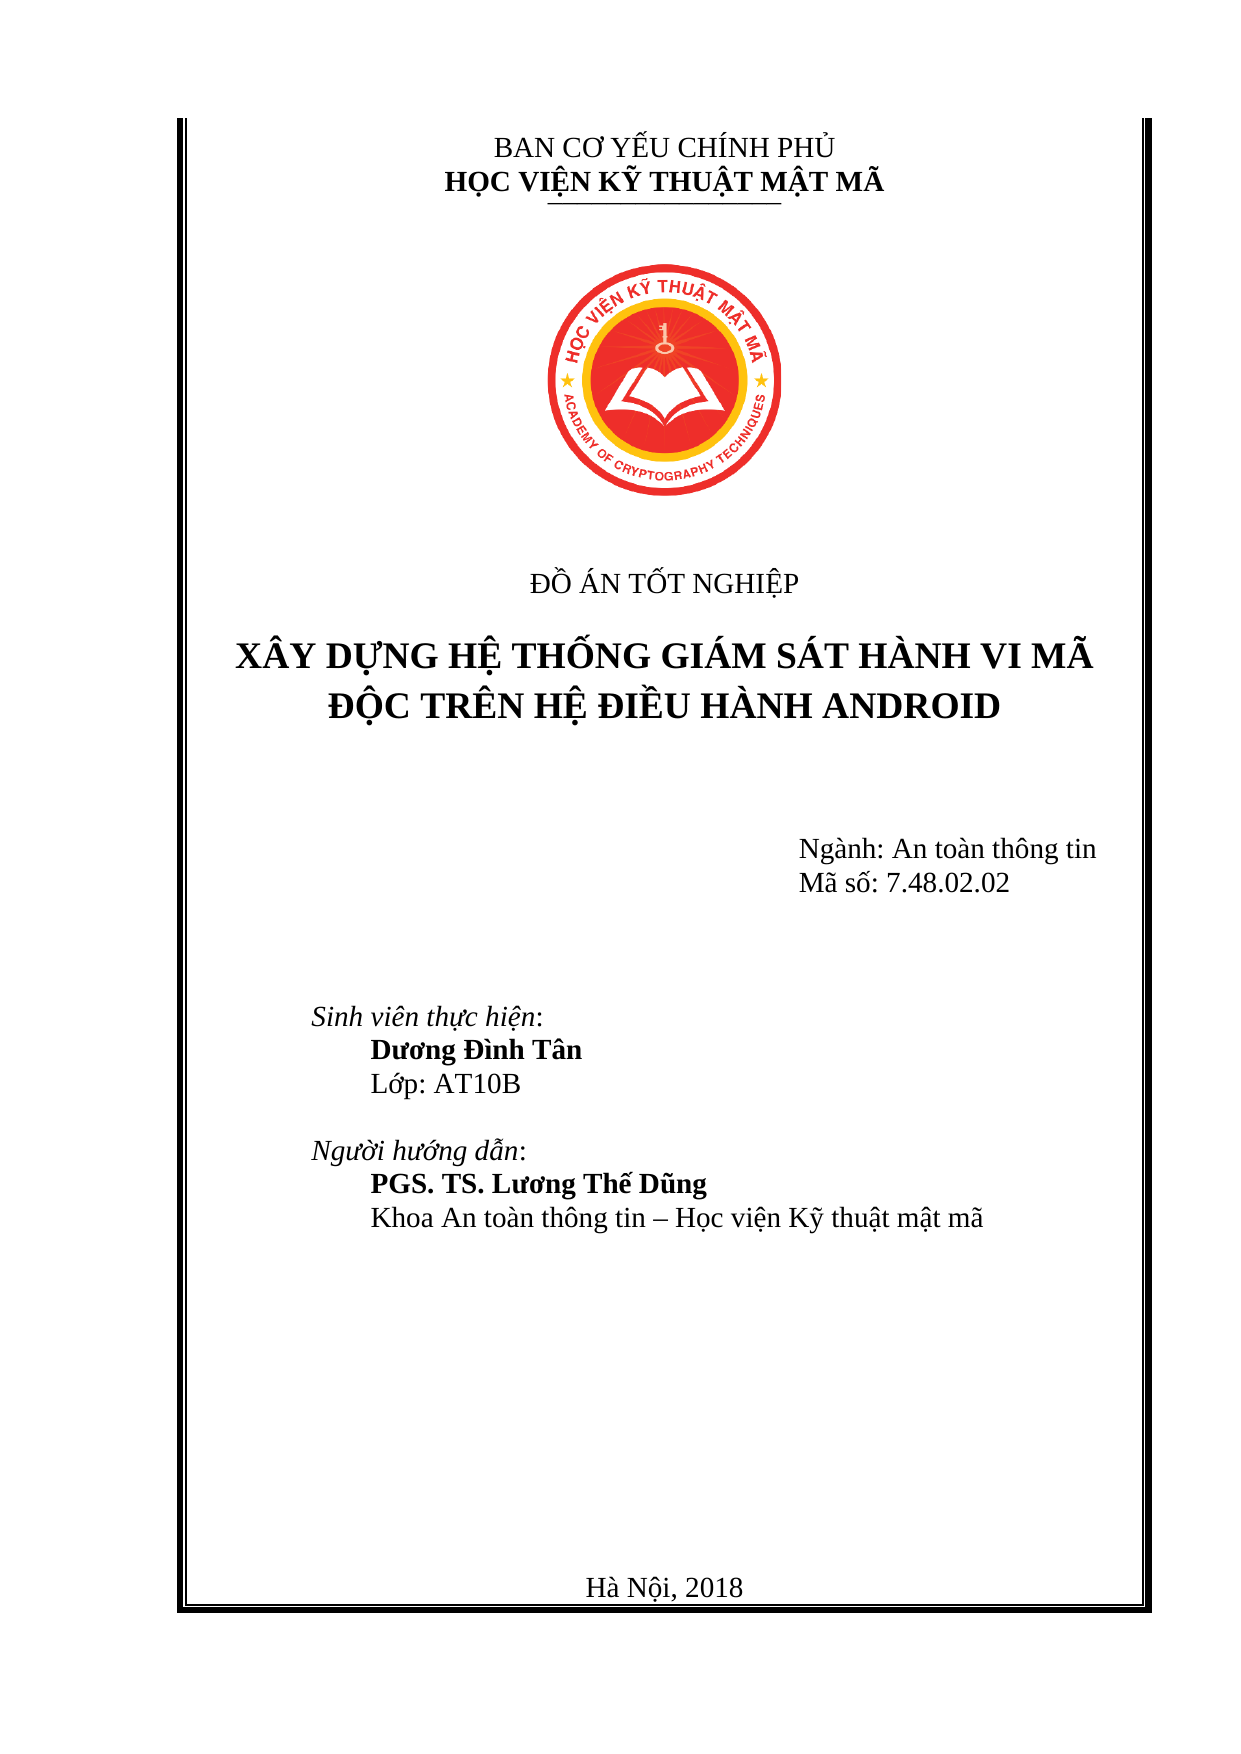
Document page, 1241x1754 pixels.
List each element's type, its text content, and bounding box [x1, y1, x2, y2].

table_cell ĐỒ ÁN TỐT NGHIỆP XÂY DỰNG HỆ THỐNG GIÁM SÁT HÀNH VI MÃ ĐỘC TRÊN HỆ ĐIỀU HÀNH ANDROID [187, 566, 1142, 831]
picture [547, 264, 782, 496]
table_cell BAN CƠ YẾU CHÍNH PHỦ HỌC VIỆN KỸ THUẬT MẬT MÃ ¯¯¯¯¯¯¯¯¯¯¯¯¯¯¯¯ [187, 118, 1142, 566]
table_cell Hà Nội, 2018 [187, 1501, 1142, 1604]
table_cell Ngành: An toàn thông tin Mã số: 7.48.02.02 Sinh viên thực hiện: Dương Đình Tân Lớp: AT10B Người hướng dẫn: PGS. TS. Lương Thế Dũng Khoa An toàn thông tin – Học viện Kỹ thuật mật mã [187, 831, 1142, 1501]
